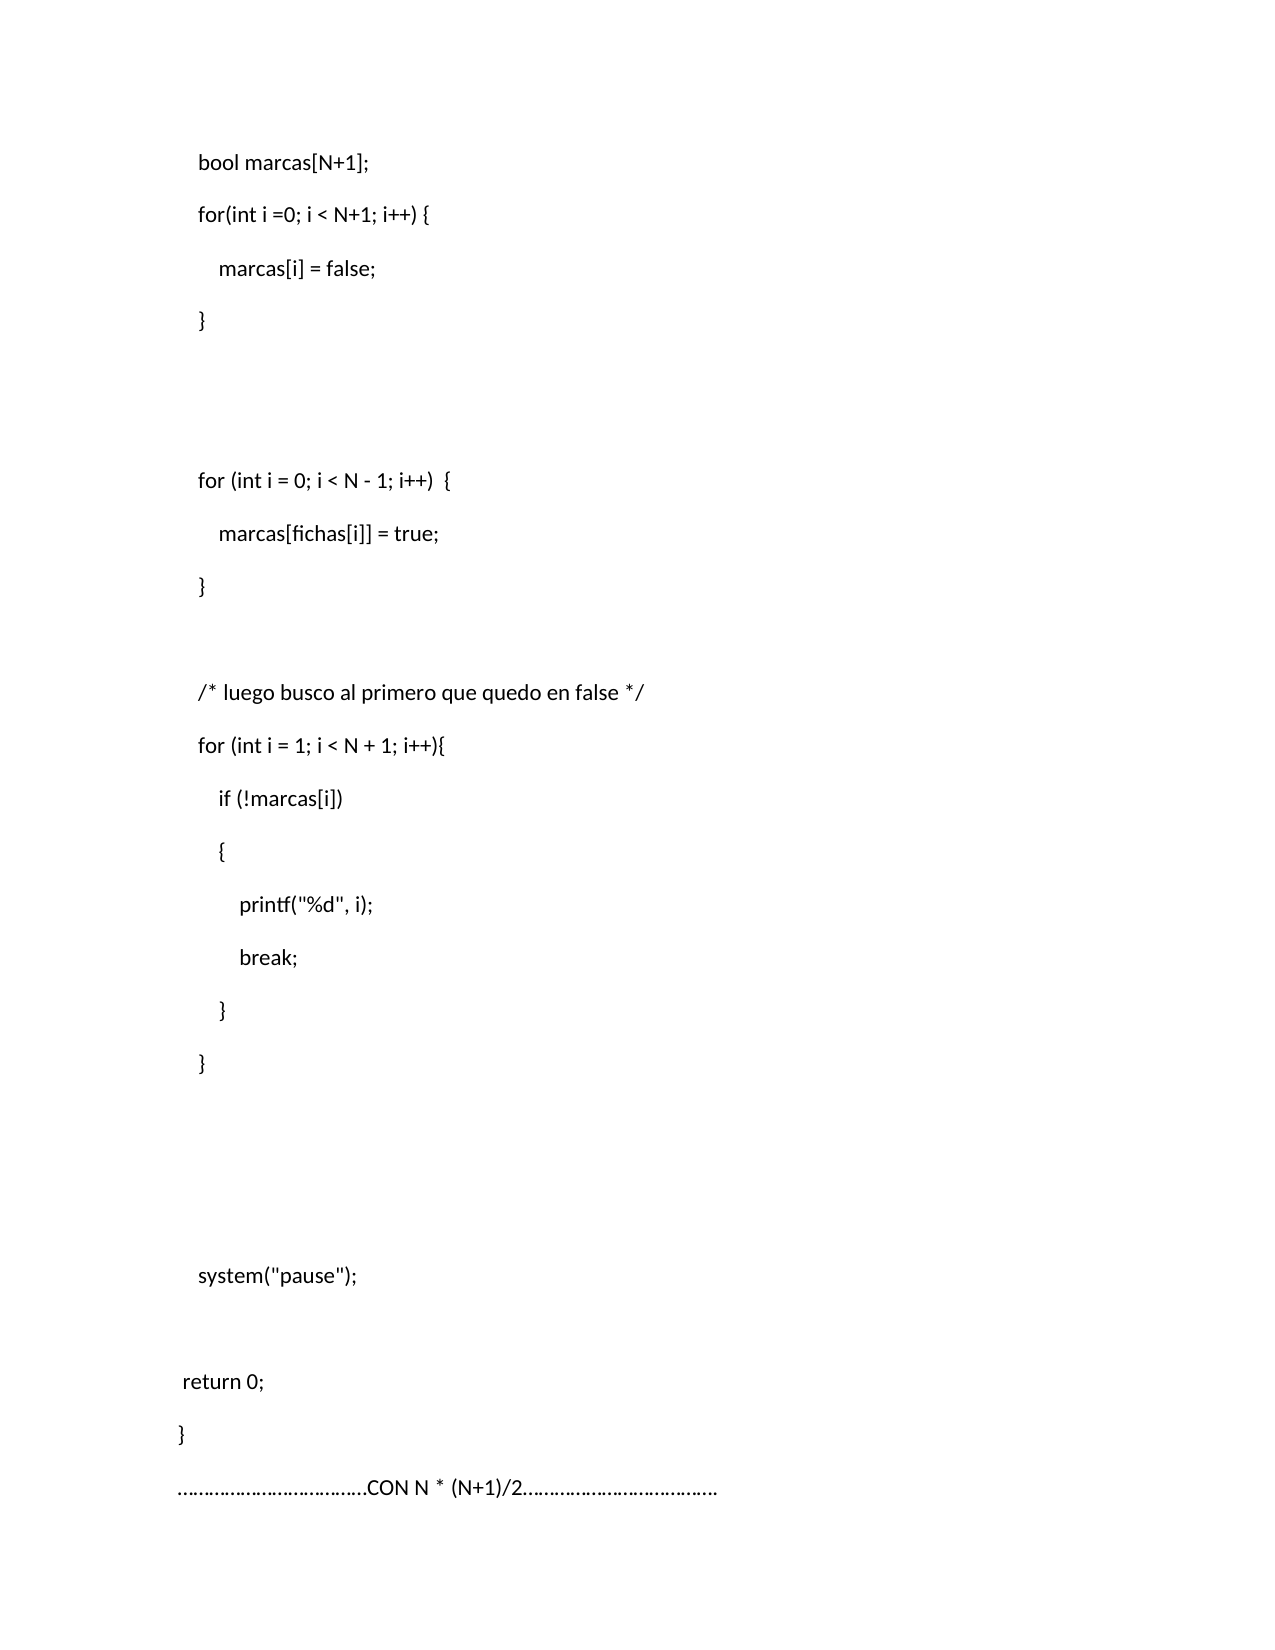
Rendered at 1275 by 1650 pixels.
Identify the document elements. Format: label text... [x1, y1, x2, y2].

text /* luego busco al primero que quedo en false */ [177, 678, 1098, 706]
text } [177, 1049, 1098, 1077]
text for (int i = 1; i < N + 1; i++){ [177, 731, 1098, 759]
text return 0; [177, 1367, 1098, 1395]
text for (int i = 0; i < N - 1; i++) { [177, 466, 1098, 494]
text } [177, 307, 1098, 335]
text for(int i =0; i < N+1; i++) { [177, 201, 1098, 229]
text if (!marcas[i]) [177, 784, 1098, 812]
text } [177, 572, 1098, 600]
text break; [177, 943, 1098, 971]
text system("pause"); [177, 1261, 1098, 1289]
text marcas[fichas[i]] = true; [177, 519, 1098, 547]
text { [177, 837, 1098, 865]
text } [177, 996, 1098, 1024]
text ………………………………CON N * (N+1)/2………………………………. [177, 1473, 1098, 1501]
text marcas[i] = false; [177, 254, 1098, 282]
text } [177, 1420, 1098, 1448]
text bool marcas[N+1]; [177, 148, 1098, 176]
text printf("%d", i); [177, 890, 1098, 918]
